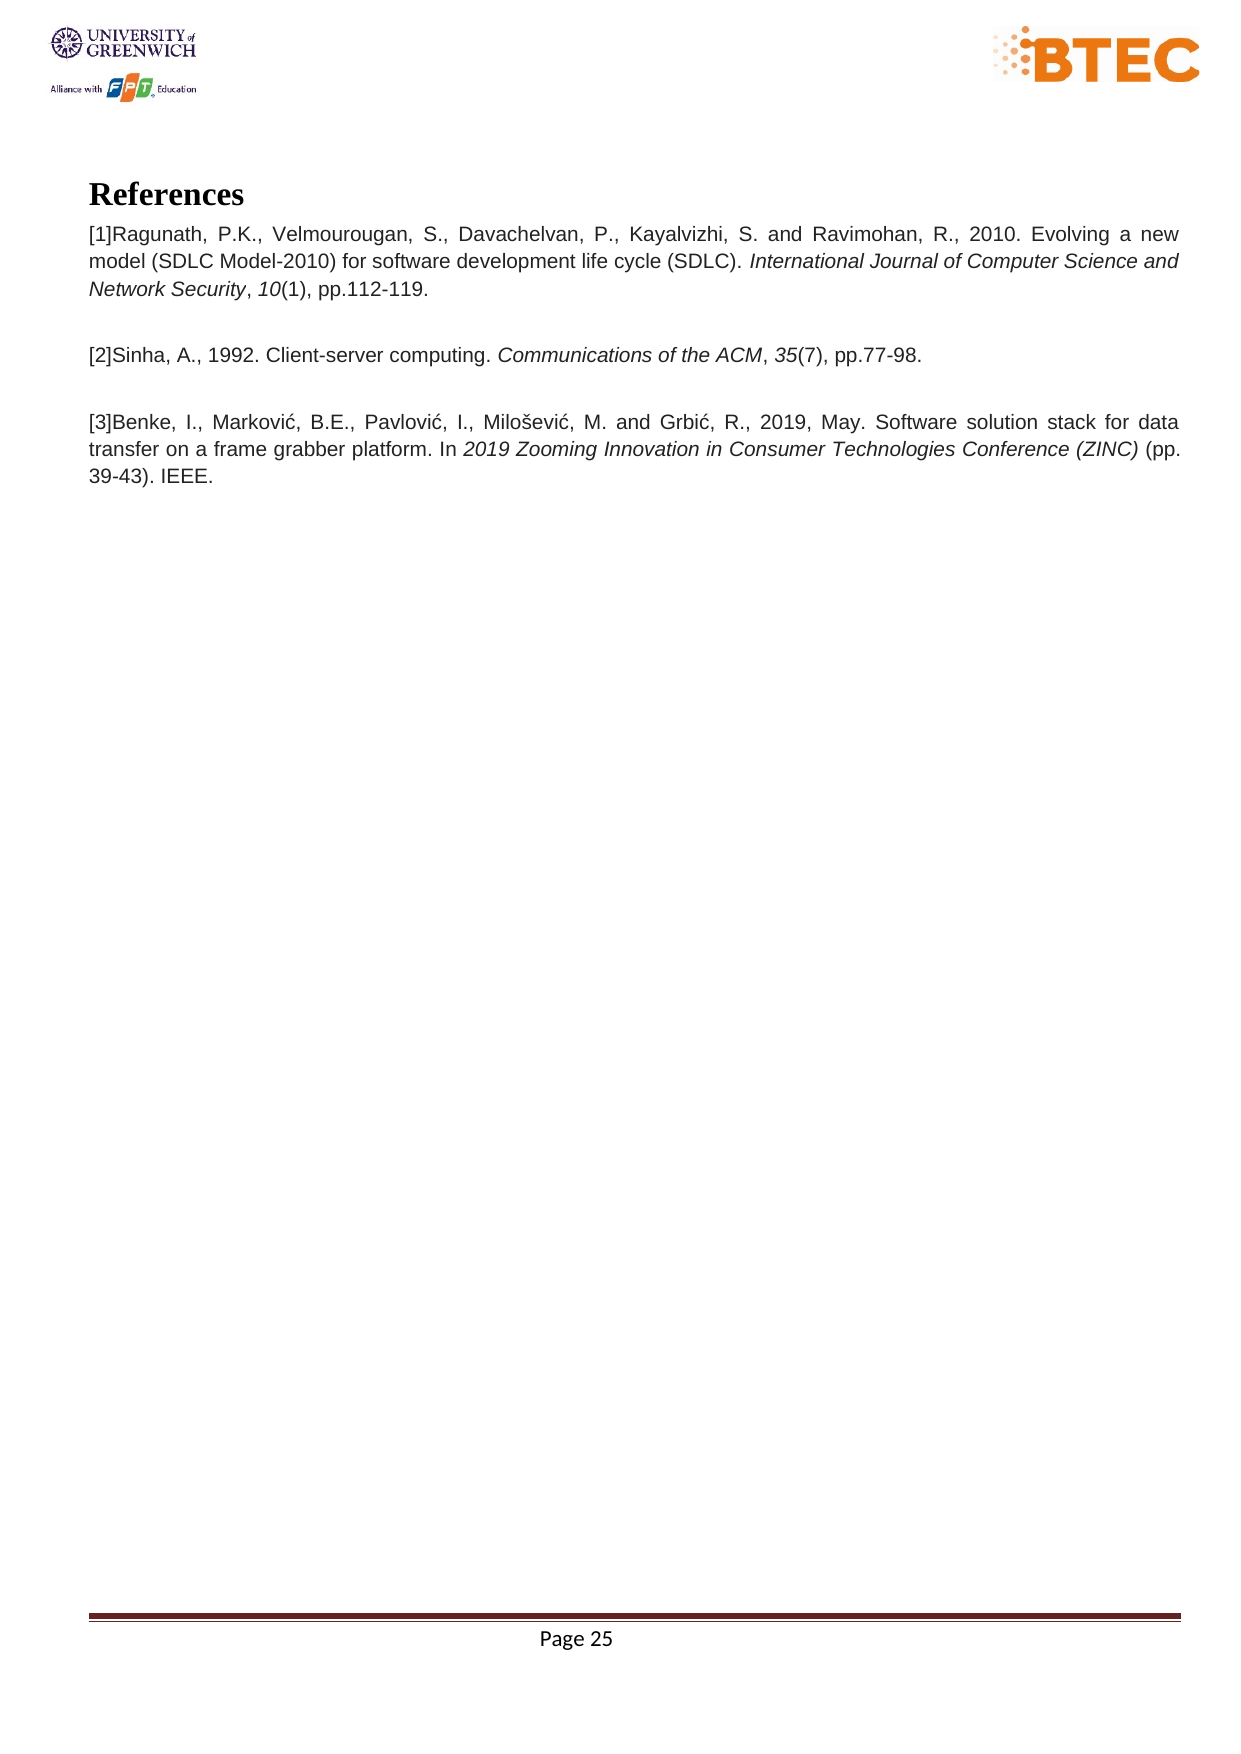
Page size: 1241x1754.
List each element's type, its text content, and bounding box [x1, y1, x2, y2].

text [2]Sinha, A., 1992. Client-server computing. Communications of the ACM, 35(7), pp.77-98. [89, 340, 1181, 367]
picture [38, 14, 207, 112]
text [3]Benke, I., Marković, B.E., Pavlović, I., Milošević, M. and Grbić, R., 2019, May. Software solution stack for data transfer on a frame grabber platform. In 2019 Zooming Innovation in Consumer Technologies Conference (ZINC) (pp. 39-43). IEEE. [89, 461, 1181, 488]
text [1]Ragunath, P.K., Velmourougan, S., Davachelvan, P., Kayalvizhi, S. and Ravimohan, R., 2010. Evolving a new model (SDLC Model-2010) for software development life cycle (SDLC). International Journal of Computer Science and Network Security, 10(1), pp.112-119. [89, 246, 1181, 300]
text References [89, 174, 1181, 213]
picture [993, 26, 1200, 82]
